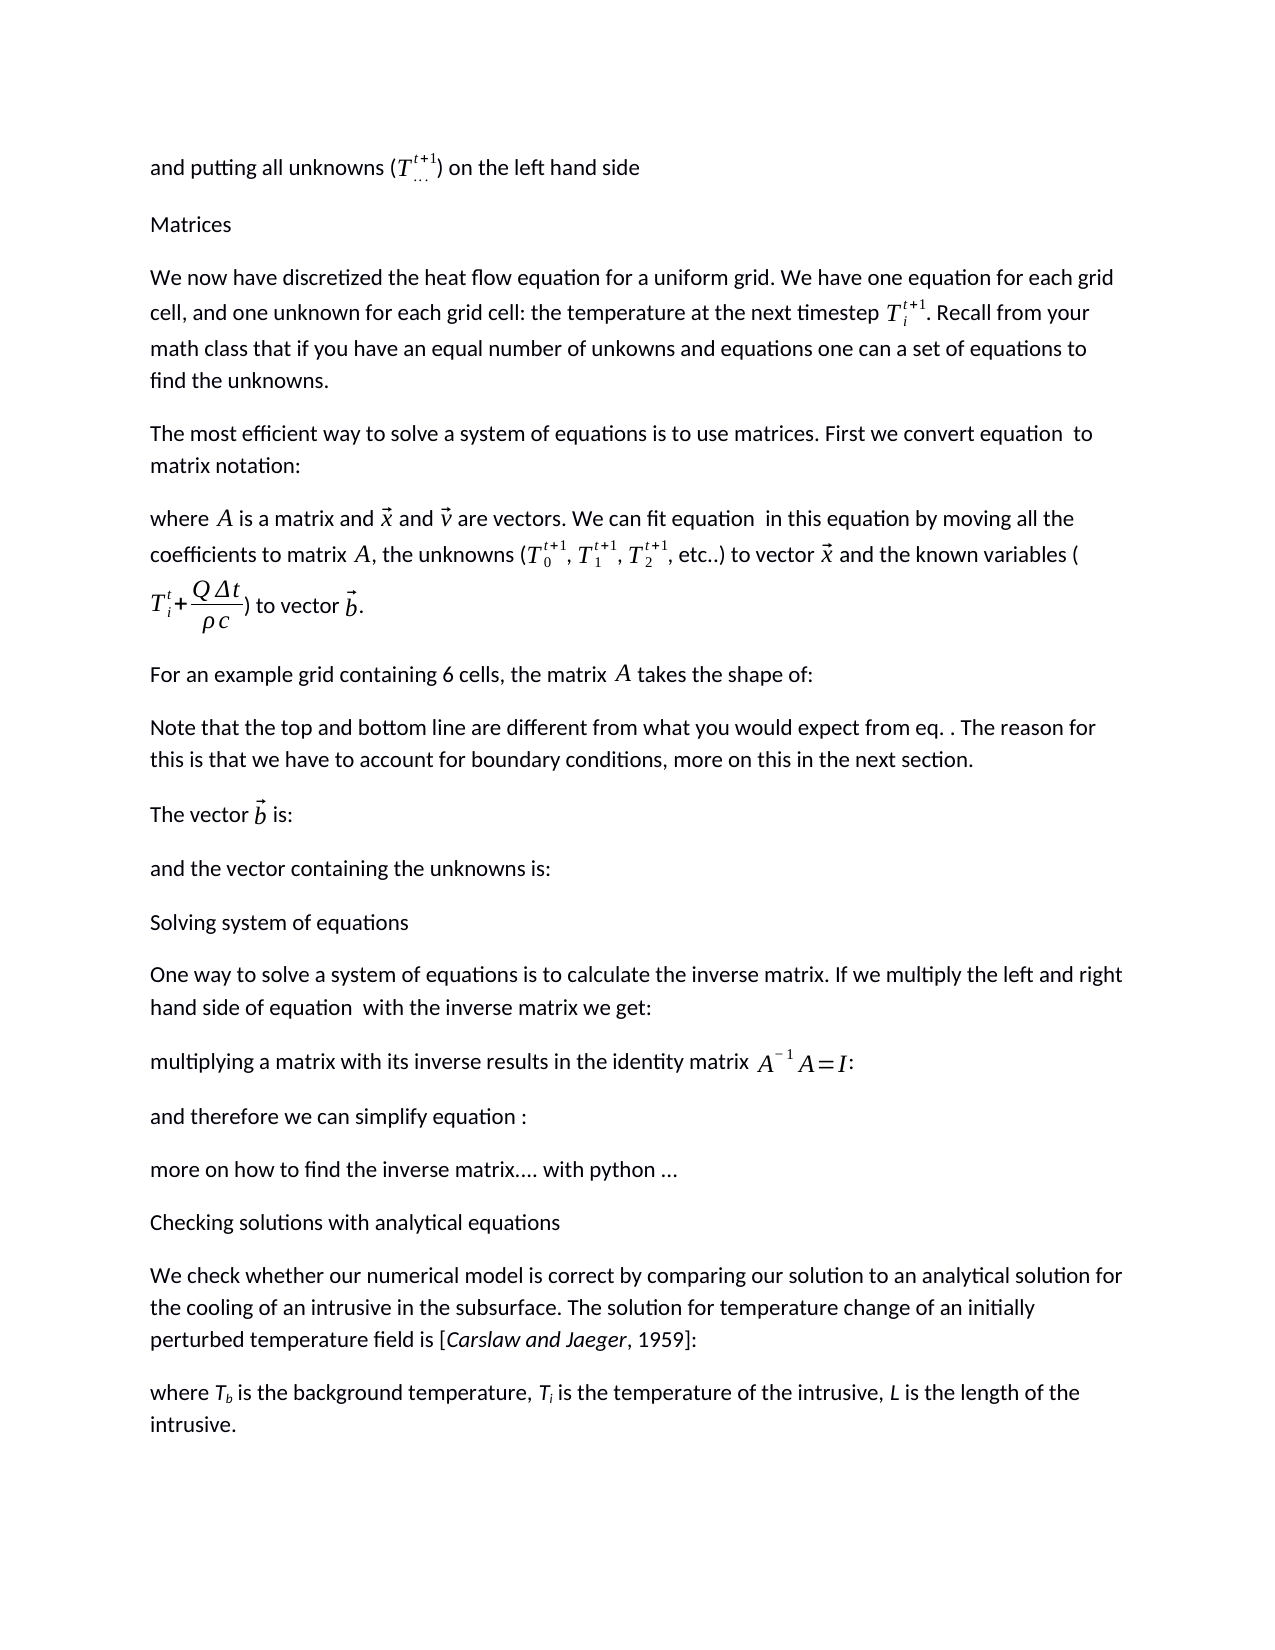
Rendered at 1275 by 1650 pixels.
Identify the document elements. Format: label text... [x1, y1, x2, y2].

text where is a matrix and and are vectors. We can fit equation in this equation by moving all the coefficients to matrix , the unknowns (, , , etc..) to vector and the known variables () to vector . [150, 504, 1125, 635]
text We now have discretized the heat flow equation for a uniform grid. We have one equation for each grid cell, and one unknown for each grid cell: the temperature at the next timestep . Recall from your math class that if you have an equal number of unkowns and equations one can a set of equations to find the unknowns. [150, 263, 1125, 394]
text where Tb is the background temperature, Ti is the temperature of the intrusive, L is the length of the intrusive. [150, 1378, 1125, 1439]
text and therefore we can simplify equation : [150, 1102, 1125, 1130]
text The most efficient way to solve a system of equations is to use matrices. First we convert equation to matrix notation: [150, 419, 1125, 479]
text multiplying a matrix with its inverse results in the identity matrix : [150, 1046, 1125, 1077]
text We check whether our numerical model is correct by comparing our solution to an analytical solution for the cooling of an intrusive in the subsurface. The solution for temperature change of an initially perturbed temperature field is [Carslaw and Jaeger, 1959]: [150, 1261, 1125, 1353]
text One way to solve a system of equations is to calculate the inverse matrix. If we multiply the left and right hand side of equation with the inverse matrix we get: [150, 961, 1125, 1021]
text Note that the top and bottom line are different from what you would expect from eq. . The reason for this is that we have to account for boundary conditions, more on this in the next section. [150, 713, 1125, 773]
text more on how to find the inverse matrix.... with python ... [150, 1155, 1125, 1183]
text and the vector containing the unknowns is: [150, 854, 1125, 883]
text For an example grid containing 6 cells, the matrix takes the shape of: [150, 660, 1125, 688]
